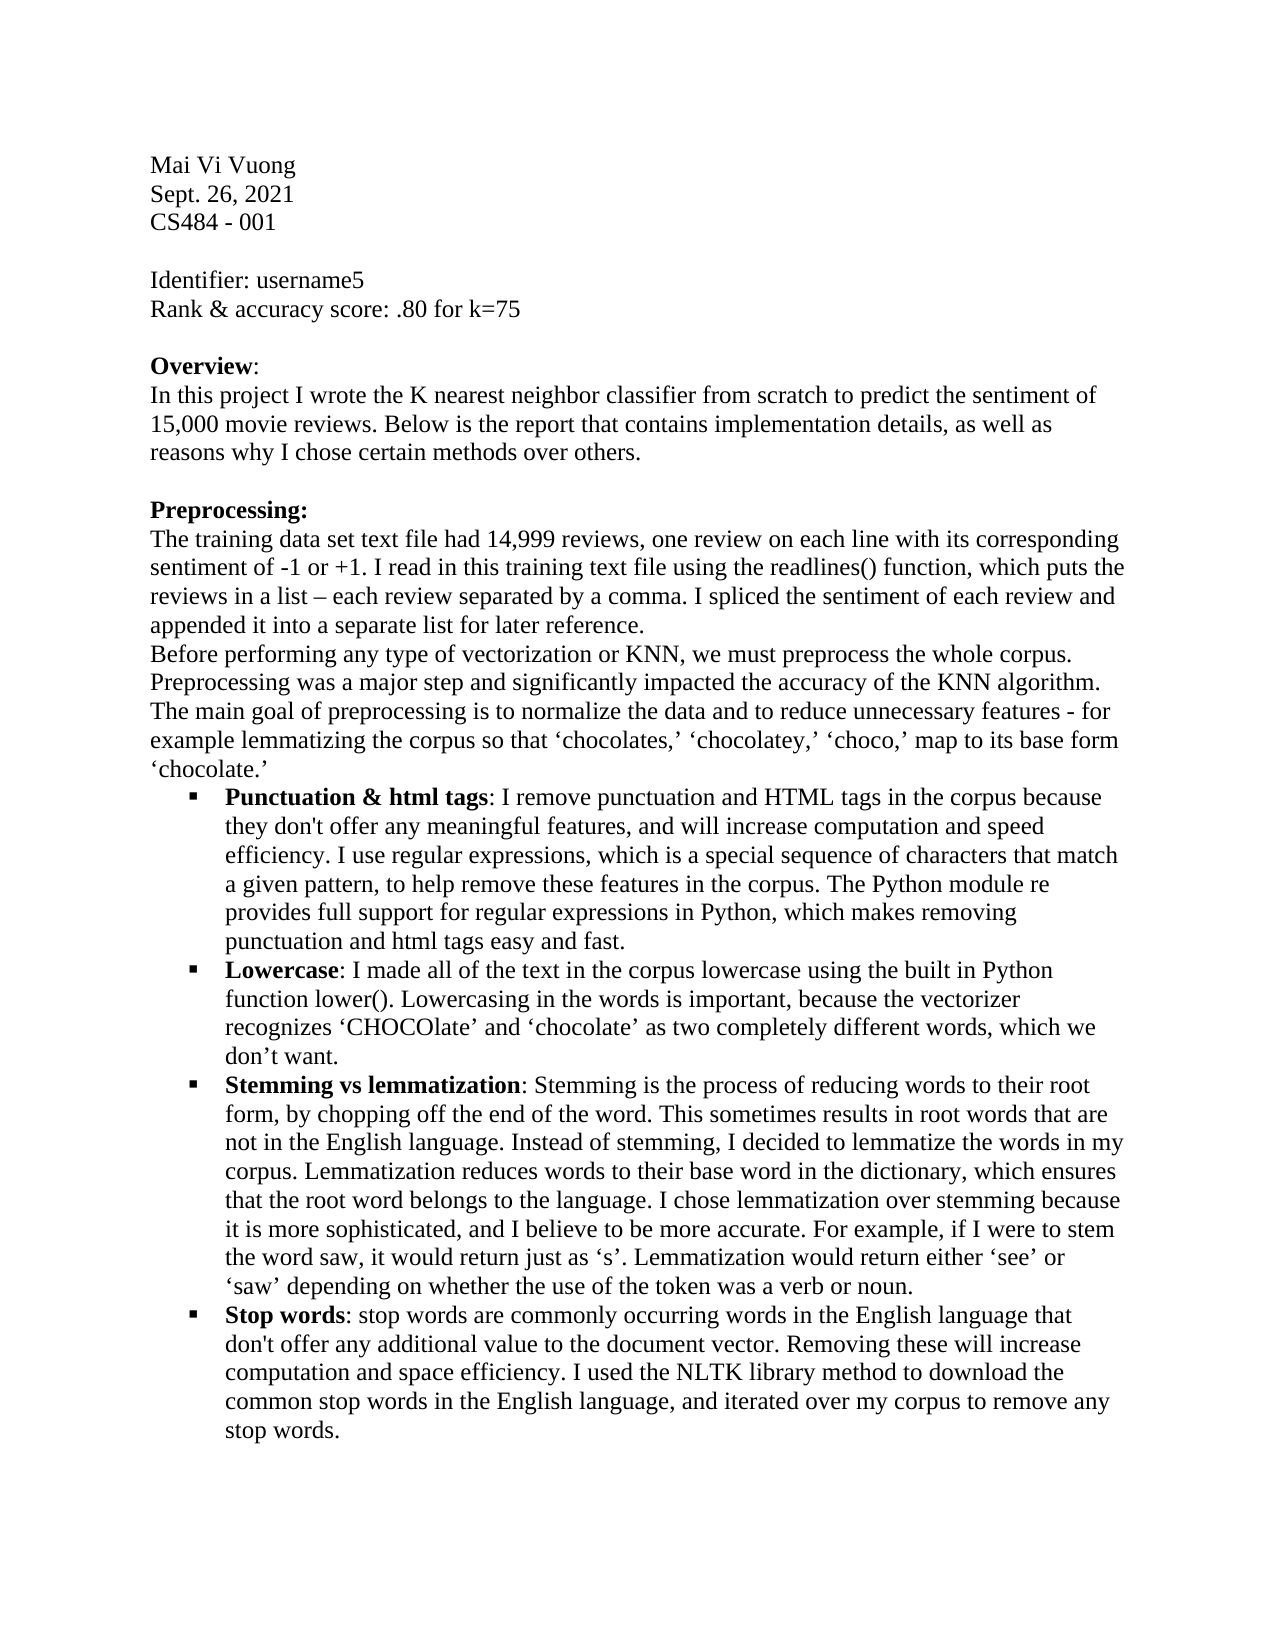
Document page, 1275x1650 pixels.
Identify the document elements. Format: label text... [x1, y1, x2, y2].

text Mai Vi Vuong [150, 150, 1125, 179]
text CS484 - 001 [150, 207, 1125, 236]
text Overview: [150, 351, 1125, 380]
text Rank & accuracy score: .80 for k=75 [150, 294, 1125, 322]
list Punctuation & html tags: I remove punctuation and HTML tags in the corpus because they don't offer any meaningful features, and will increase computation and speed efficiency. I use regular expressions, which is a special sequence of characters that match a given pattern, to help remove these features in the corpus. The Python module re provides full support for regular expressions in Python, which makes removing punctuation and html tags easy and fast. [187, 782, 1125, 955]
list Stop words: stop words are commonly occurring words in the English language that don't offer any additional value to the document vector. Removing these will increase computation and space efficiency. I used the NLTK library method to download the common stop words in the English language, and iterated over my corpus to remove any stop words. [187, 1300, 1125, 1444]
text Identifier: username5 [150, 265, 1125, 294]
text Sept. 26, 2021 [150, 179, 1125, 207]
text The training data set text file had 14,999 reviews, one review on each line with its corresponding sentiment of -1 or +1. I read in this training text file using the readlines() function, which puts the reviews in a list – each review separated by a comma. I spliced the sentiment of each review and appended it into a separate list for later reference. [150, 524, 1125, 639]
list Lowercase: I made all of the text in the corpus lowercase using the built in Python function lower(). Lowercasing in the words is important, because the vectorizer recognizes ‘CHOCOlate’ and ‘chocolate’ as two completely different words, which we don’t want. [187, 955, 1125, 1070]
text Before performing any type of vectorization or KNN, we must preprocess the whole corpus. Preprocessing was a major step and significantly impacted the accuracy of the KNN algorithm. The main goal of preprocessing is to normalize the data and to reduce unnecessary features - for example lemmatizing the corpus so that ‘chocolates,’ ‘chocolatey,’ ‘choco,’ map to its base form ‘chocolate.’ [150, 639, 1125, 782]
text Preprocessing: [150, 495, 1125, 524]
list Stemming vs lemmatization: Stemming is the process of reducing words to their root form, by chopping off the end of the word. This sometimes results in root words that are not in the English language. Instead of stemming, I decided to lemmatize the words in my corpus. Lemmatization reduces words to their base word in the dictionary, which ensures that the root word belongs to the language. I chose lemmatization over stemming because it is more sophisticated, and I believe to be more accurate. For example, if I were to stem the word saw, it would return just as ‘s’. Lemmatization would return either ‘see’ or ‘saw’ depending on whether the use of the token was a verb or noun. [187, 1070, 1125, 1300]
text In this project I wrote the K nearest neighbor classifier from scratch to predict the sentiment of 15,000 movie reviews. Below is the report that contains implementation details, as well as reasons why I chose certain methods over others. [150, 380, 1125, 466]
